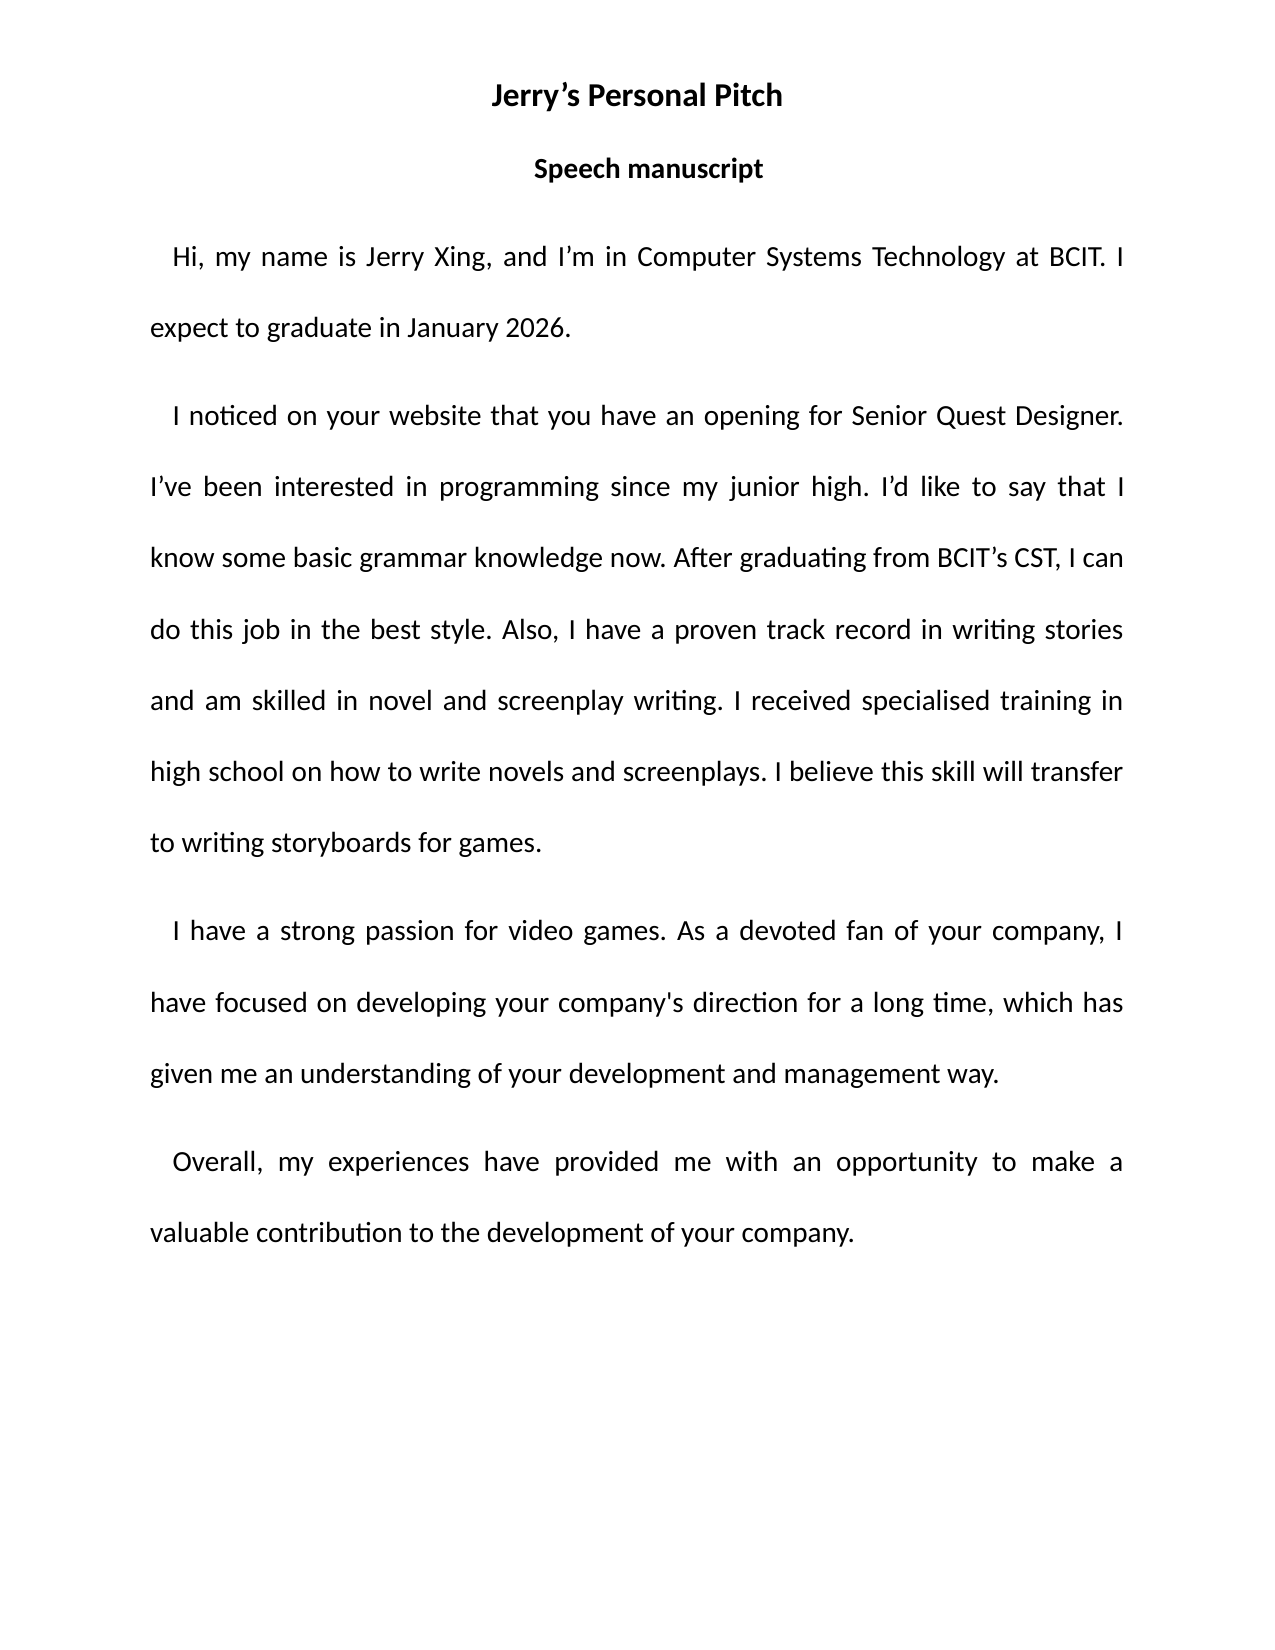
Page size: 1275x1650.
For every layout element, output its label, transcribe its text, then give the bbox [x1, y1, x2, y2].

text I have a strong passion for video games. As a devoted fan of your company, I have focused on developing your company's direction for a long time, which has given me an understanding of your development and management way. [150, 912, 1125, 1091]
text Speech manuscript [150, 150, 1125, 186]
text Overall, my experiences have provided me with an opportunity to make a valuable contribution to the development of your company. [150, 1143, 1125, 1250]
text I noticed on your website that you have an opening for Senior Quest Designer. I’ve been interested in programming since my junior high. I’d like to say that I know some basic grammar knowledge now. After graduating from BCIT’s CST, I can do this job in the best style. Also, I have a proven track record in writing stories and am skilled in novel and screenplay writing. I received specialised training in high school on how to write novels and screenplays. I believe this skill will transfer to writing storyboards for games. [150, 397, 1125, 860]
text Hi, my name is Jerry Xing, and I’m in Computer Systems Technology at BCIT. I expect to graduate in January 2026. [150, 238, 1125, 345]
